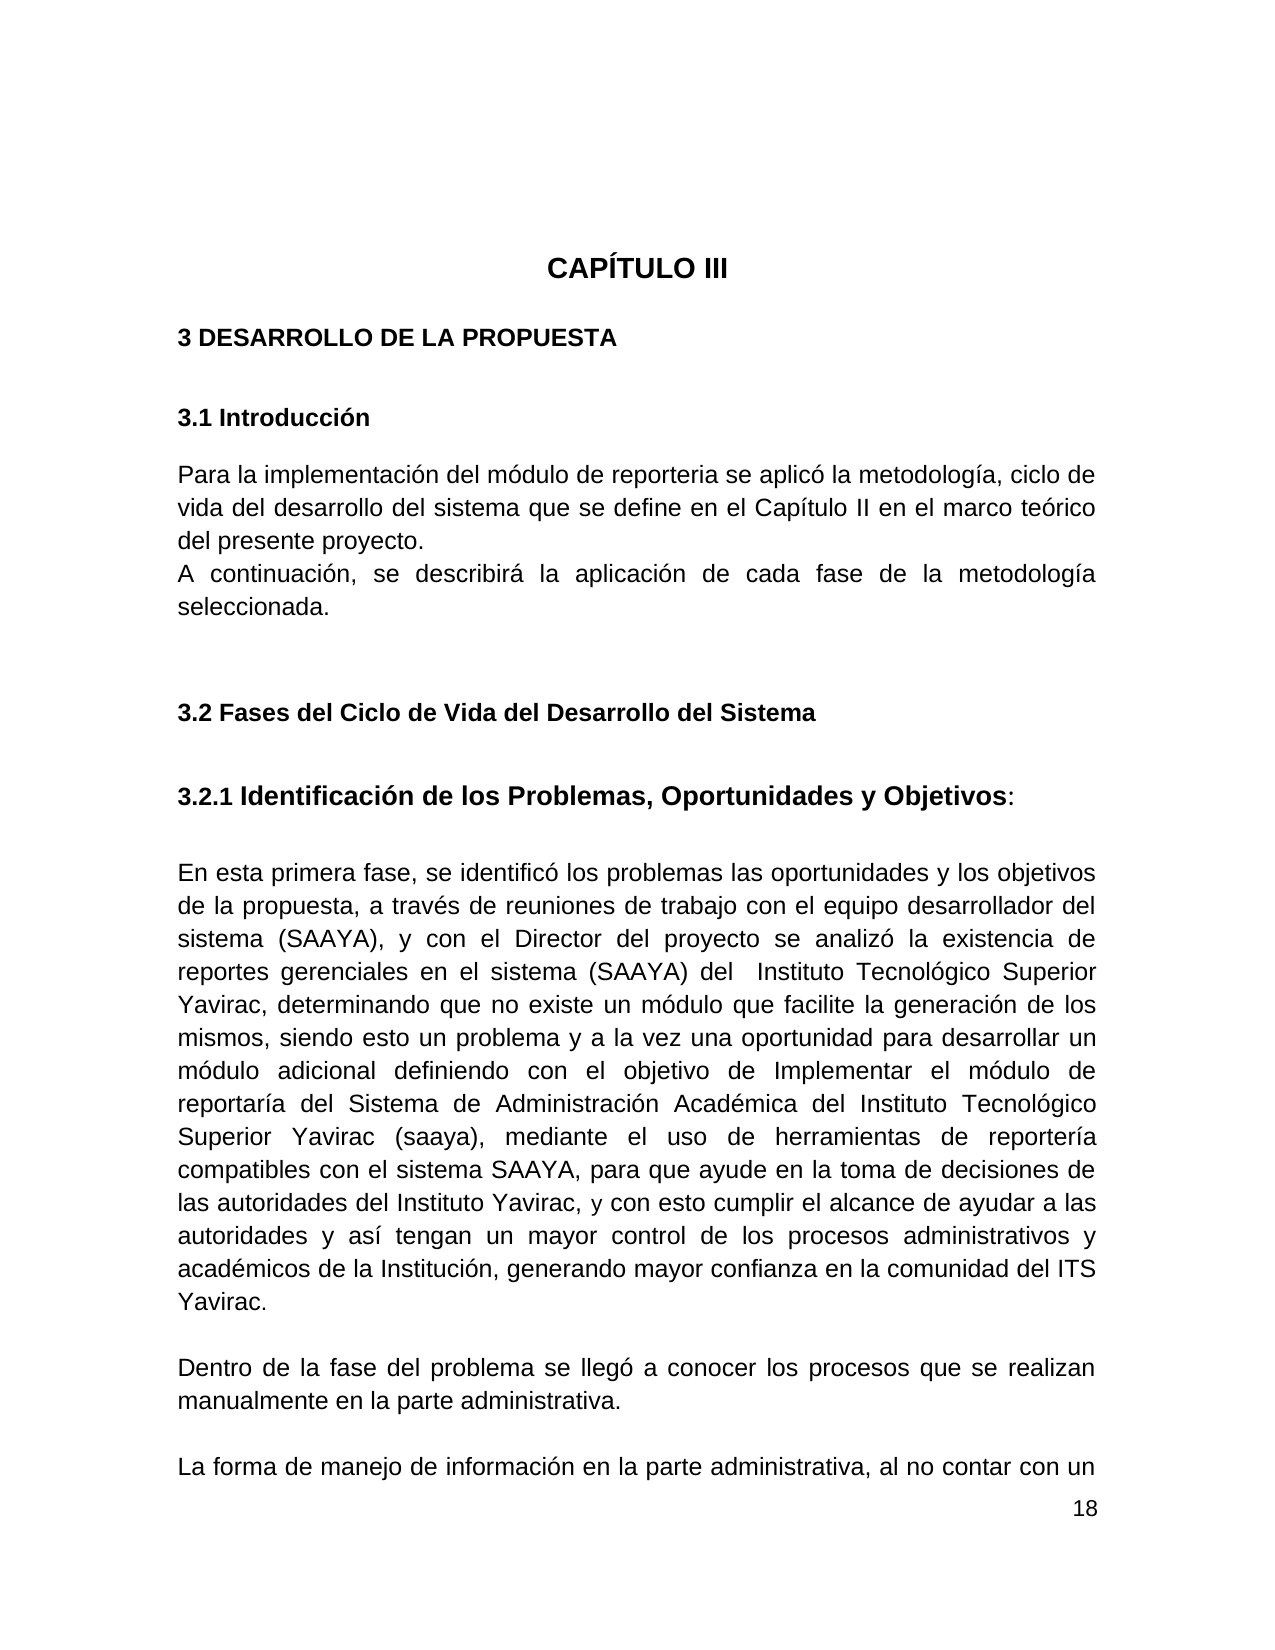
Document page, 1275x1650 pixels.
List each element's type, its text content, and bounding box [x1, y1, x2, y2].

subtitle 3 DESARROLLO DE LA PROPUESTA [177, 323, 1098, 351]
text A continuación, se describirá la aplicación de cada fase de la metodología seleccionada. [177, 559, 1098, 621]
text Para la implementación del módulo de reporteria se aplicó la metodología, ciclo de vida del desarrollo del sistema que se define en el Capítulo II en el marco teórico del presente proyecto. [177, 460, 1098, 555]
subtitle 3.2 Fases del Ciclo de Vida del Desarrollo del Sistema [177, 698, 1098, 727]
subtitle 3.2.1 Identificación de los Problemas, Oportunidades y Objetivos: [177, 778, 1098, 812]
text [177, 1452, 1098, 1481]
subtitle CAPÍTULO III [177, 251, 1098, 285]
text Dentro de la fase del problema se llegó a conocer los procesos que se realizan manualmente en la parte administrativa. [177, 1353, 1098, 1415]
subtitle 3.1 Introducción [177, 403, 1098, 431]
text En esta primera fase, se identificó los problemas las oportunidades y los objetivos de la propuesta, a través de reuniones de trabajo con el equipo desarrollador del sistema (SAAYA), y con el Director del proyecto se analizó la existencia de reportes gerenciales en el sistema (SAAYA) del Instituto Tecnológico Superior Yavirac, determinando que no existe un módulo que facilite la generación de los mismos, siendo esto un problema y a la vez una oportunidad para desarrollar un módulo adicional definiendo con el objetivo de Implementar el módulo de reportaría del Sistema de Administración Académica del Instituto Tecnológico Superior Yavirac (saaya), mediante el uso de herramientas de reportería compatibles con el sistema SAAYA, para que ayude en la toma de decisiones de las autoridades del Instituto Yavirac, y con esto cumplir el alcance de ayudar a las autoridades y así tengan un mayor control de los procesos administrativos y académicos de la Institución, generando mayor confianza en la comunidad del ITS Yavirac. [177, 858, 1098, 1316]
